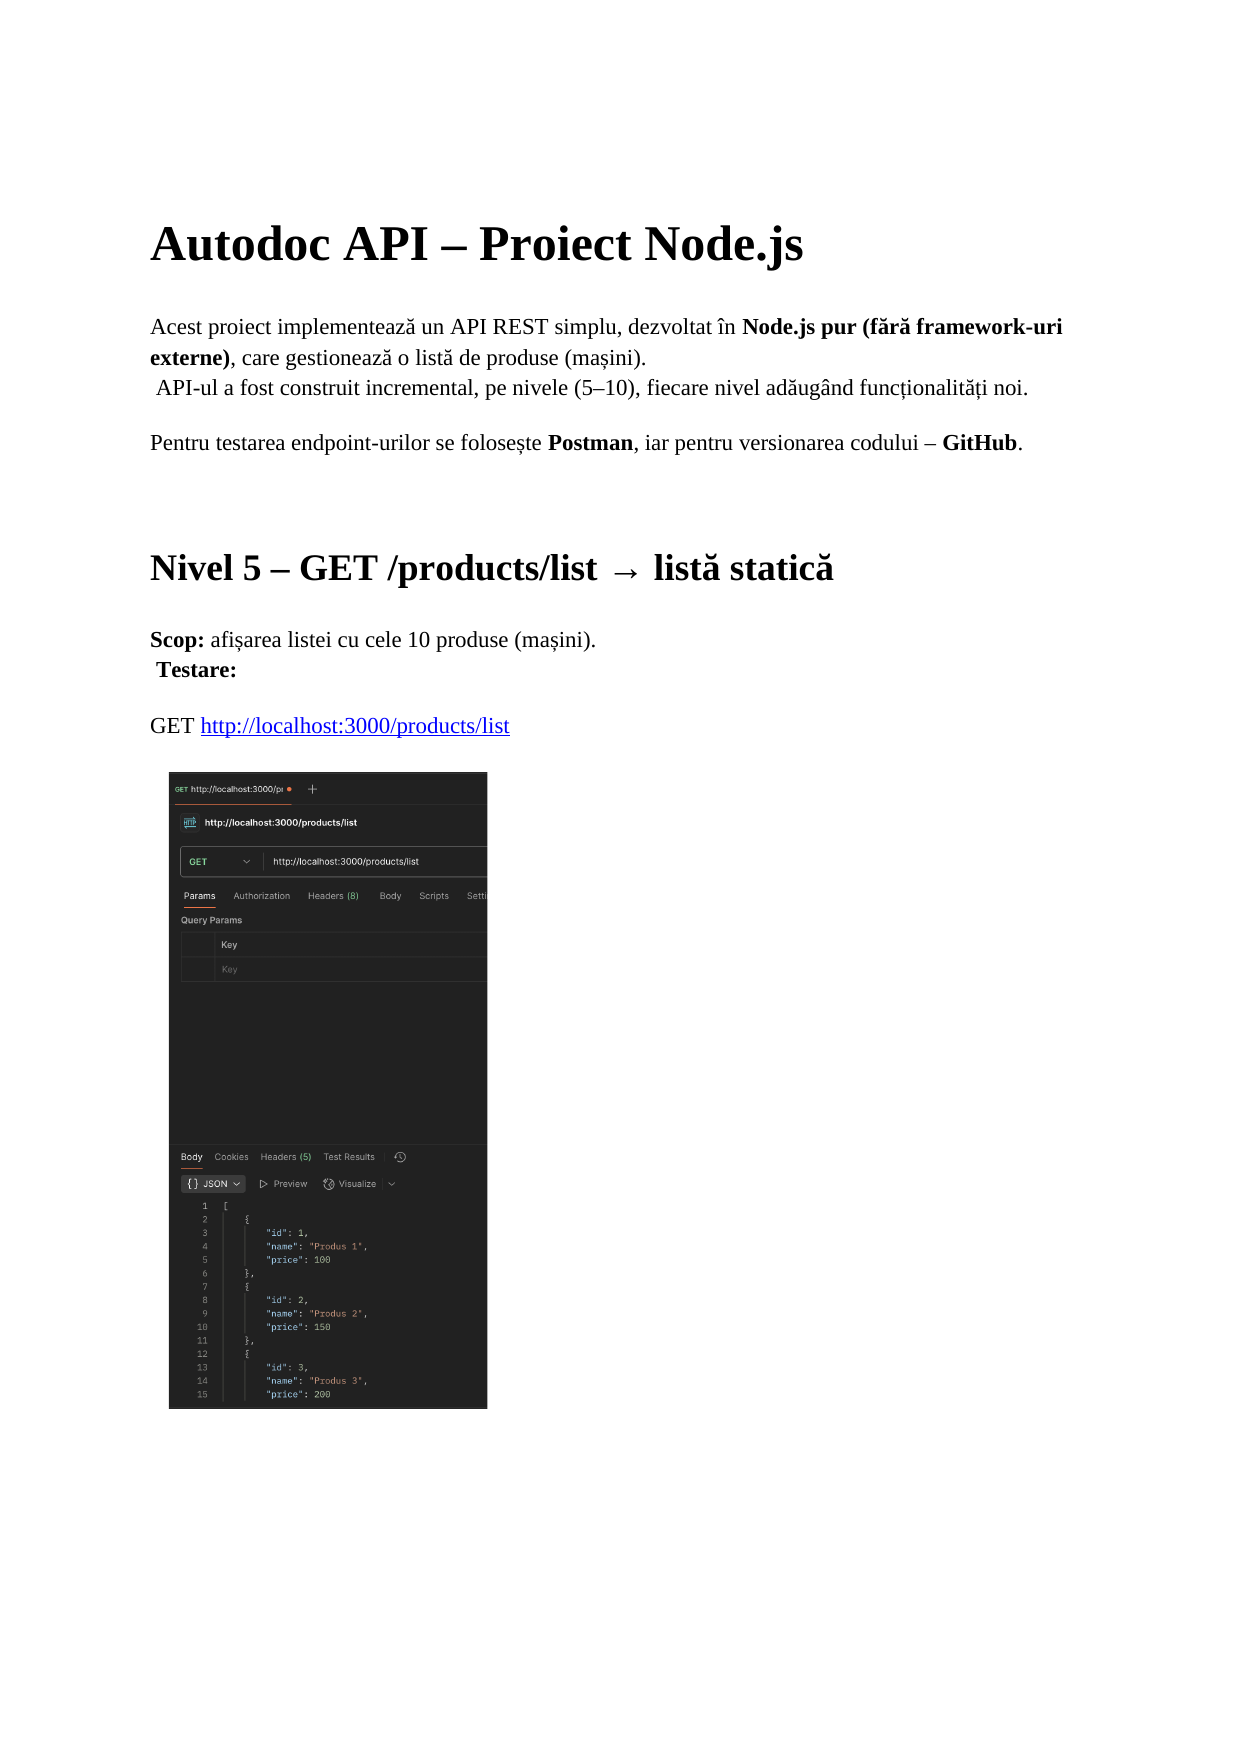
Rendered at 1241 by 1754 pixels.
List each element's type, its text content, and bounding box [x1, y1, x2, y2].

subtitle Nivel 5 – GET /products/list → listă statică [150, 546, 1090, 589]
text Acest proiect implementează un API REST simplu, dezvoltat în Node.js pur (fără framework-uri externe), care gestionează o listă de produse (mașini). API-ul a fost construit incremental, pe nivele (5–10), fiecare nivel adăugând funcționalități noi. [150, 313, 1090, 400]
text Pentru testarea endpoint-urilor se folosește Postman, iar pentru versionarea codului – GitHub. [150, 429, 1090, 455]
subtitle Autodoc API – Proiect Node.js [150, 214, 1090, 271]
text Scop: afișarea listei cu cele 10 produse (mașini). Testare: [150, 626, 1090, 683]
text GET http://localhost:3000/products/list [150, 712, 1090, 738]
